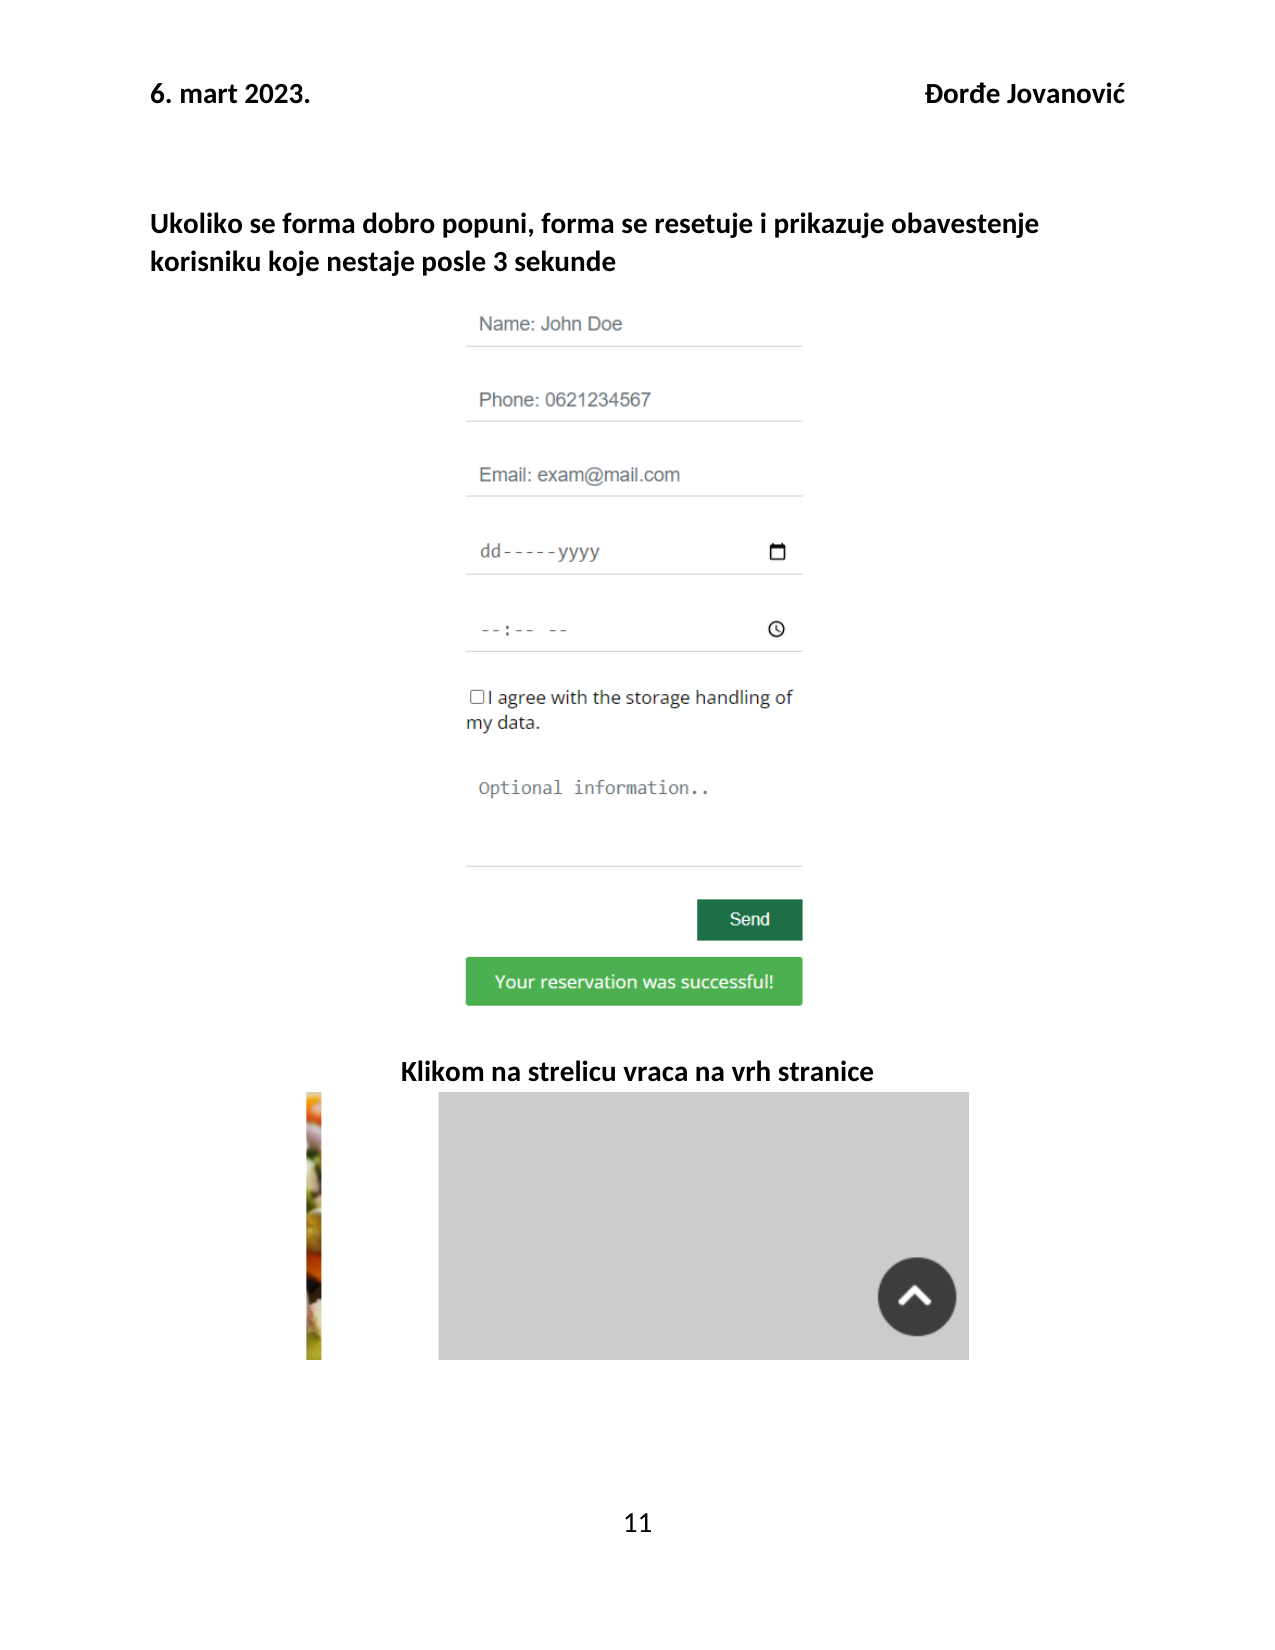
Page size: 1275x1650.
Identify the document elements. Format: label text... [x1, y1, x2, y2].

text Ukoliko se forma dobro popuni, forma se resetuje i prikazuje obavestenje korisniku koje nestaje posle 3 sekunde [150, 205, 1125, 279]
picture [430, 298, 845, 1034]
picture [306, 1092, 969, 1360]
